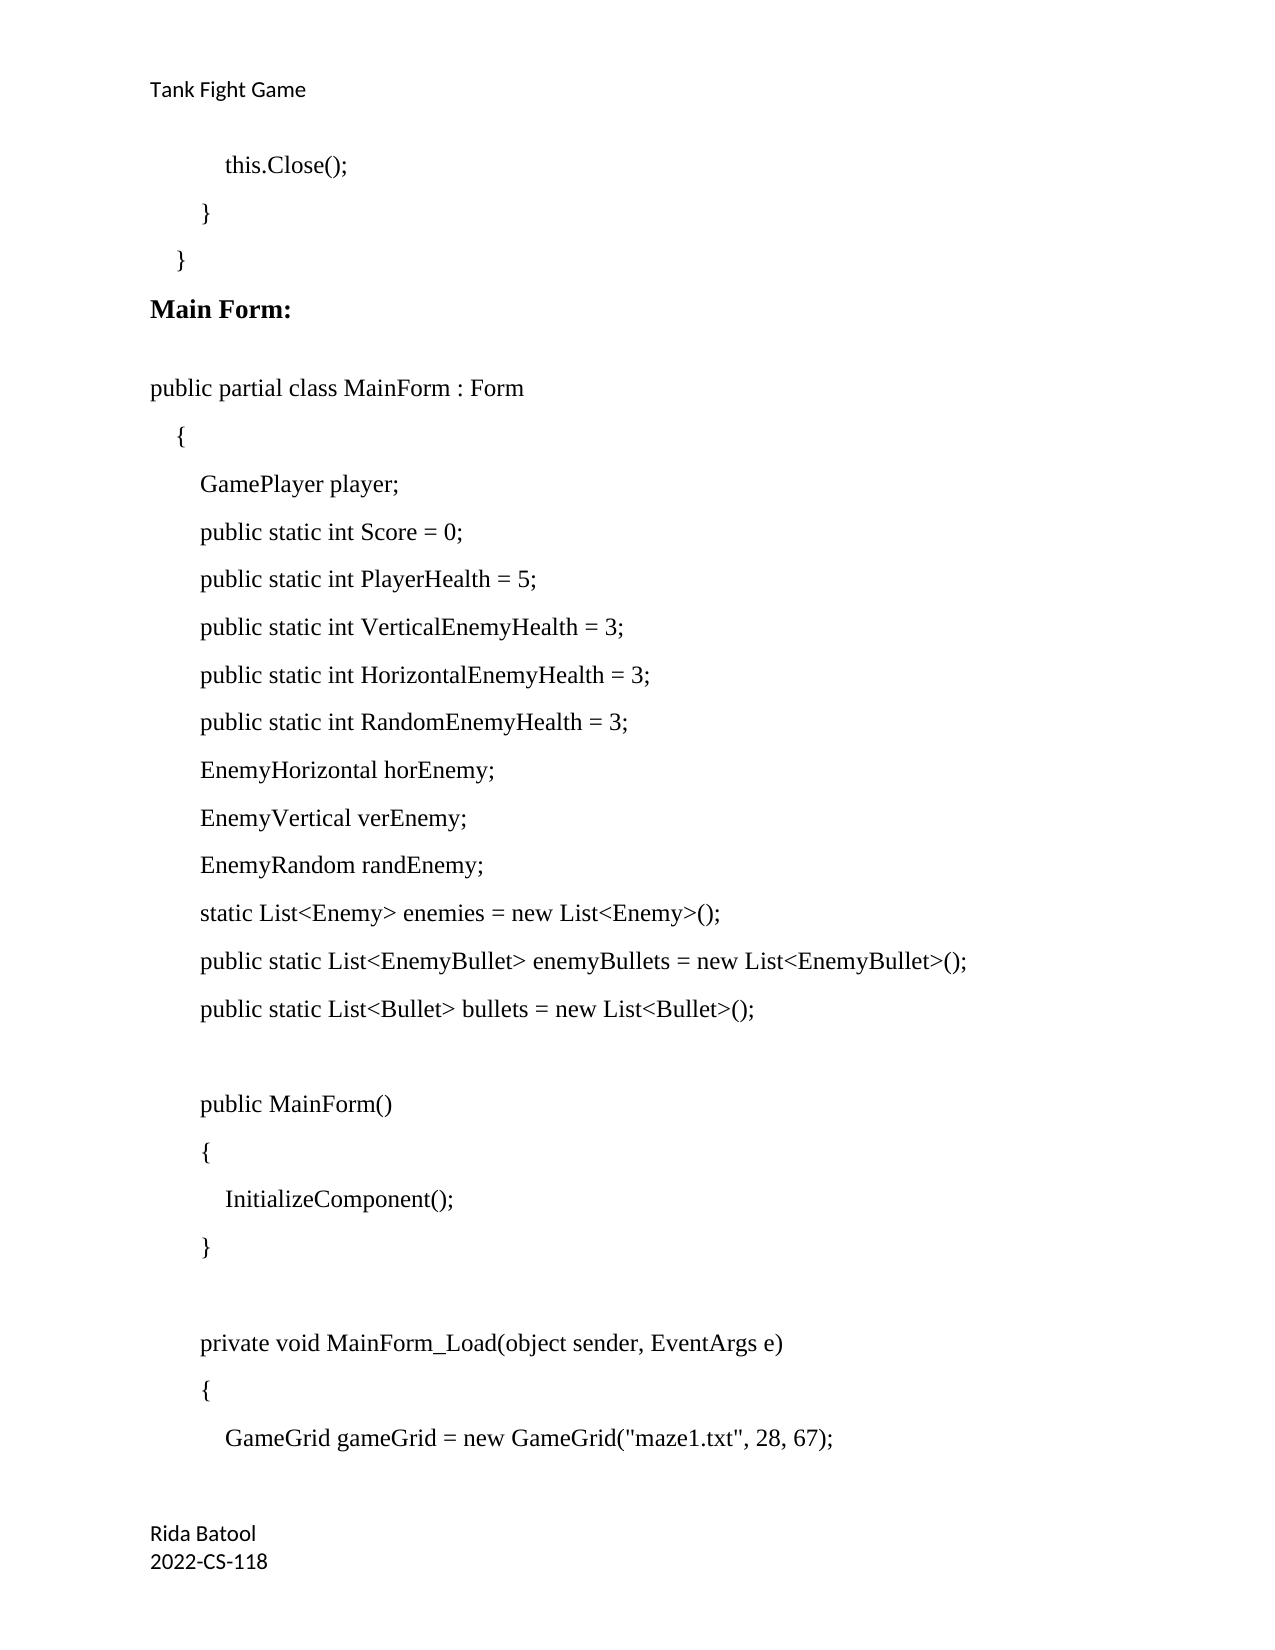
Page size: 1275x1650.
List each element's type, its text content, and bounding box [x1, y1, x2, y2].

text this.Close(); [150, 150, 1125, 179]
text public static int RandomEnemyHealth = 3; [150, 707, 1125, 736]
text GameGrid gameGrid = new GameGrid("maze1.txt", 28, 67); [150, 1423, 1125, 1452]
text { [150, 1137, 1125, 1166]
text static List<Enemy> enemies = new List<Enemy>(); [150, 898, 1125, 927]
text EnemyHorizontal horEnemy; [150, 755, 1125, 784]
text public static int PlayerHealth = 5; [150, 564, 1125, 593]
text private void MainForm_Load(object sender, EventArgs e) [150, 1328, 1125, 1356]
text public static int HorizontalEnemyHealth = 3; [150, 660, 1125, 688]
text public partial class MainForm : Form [150, 373, 1125, 402]
text public static List<Bullet> bullets = new List<Bullet>(); [150, 994, 1125, 1022]
text public MainForm() [150, 1089, 1125, 1118]
text { [150, 421, 1125, 450]
text public static List<EnemyBullet> enemyBullets = new List<EnemyBullet>(); [150, 946, 1125, 975]
text { [150, 1375, 1125, 1404]
text public static int Score = 0; [150, 517, 1125, 545]
text } [150, 245, 1125, 274]
text } [150, 1232, 1125, 1261]
text } [150, 198, 1125, 226]
text EnemyVertical verEnemy; [150, 803, 1125, 832]
subtitle Main Form: [150, 293, 1125, 324]
text GamePlayer player; [150, 469, 1125, 498]
text EnemyRandom randEnemy; [150, 851, 1125, 879]
text public static int VerticalEnemyHealth = 3; [150, 612, 1125, 641]
text InitializeComponent(); [150, 1184, 1125, 1213]
